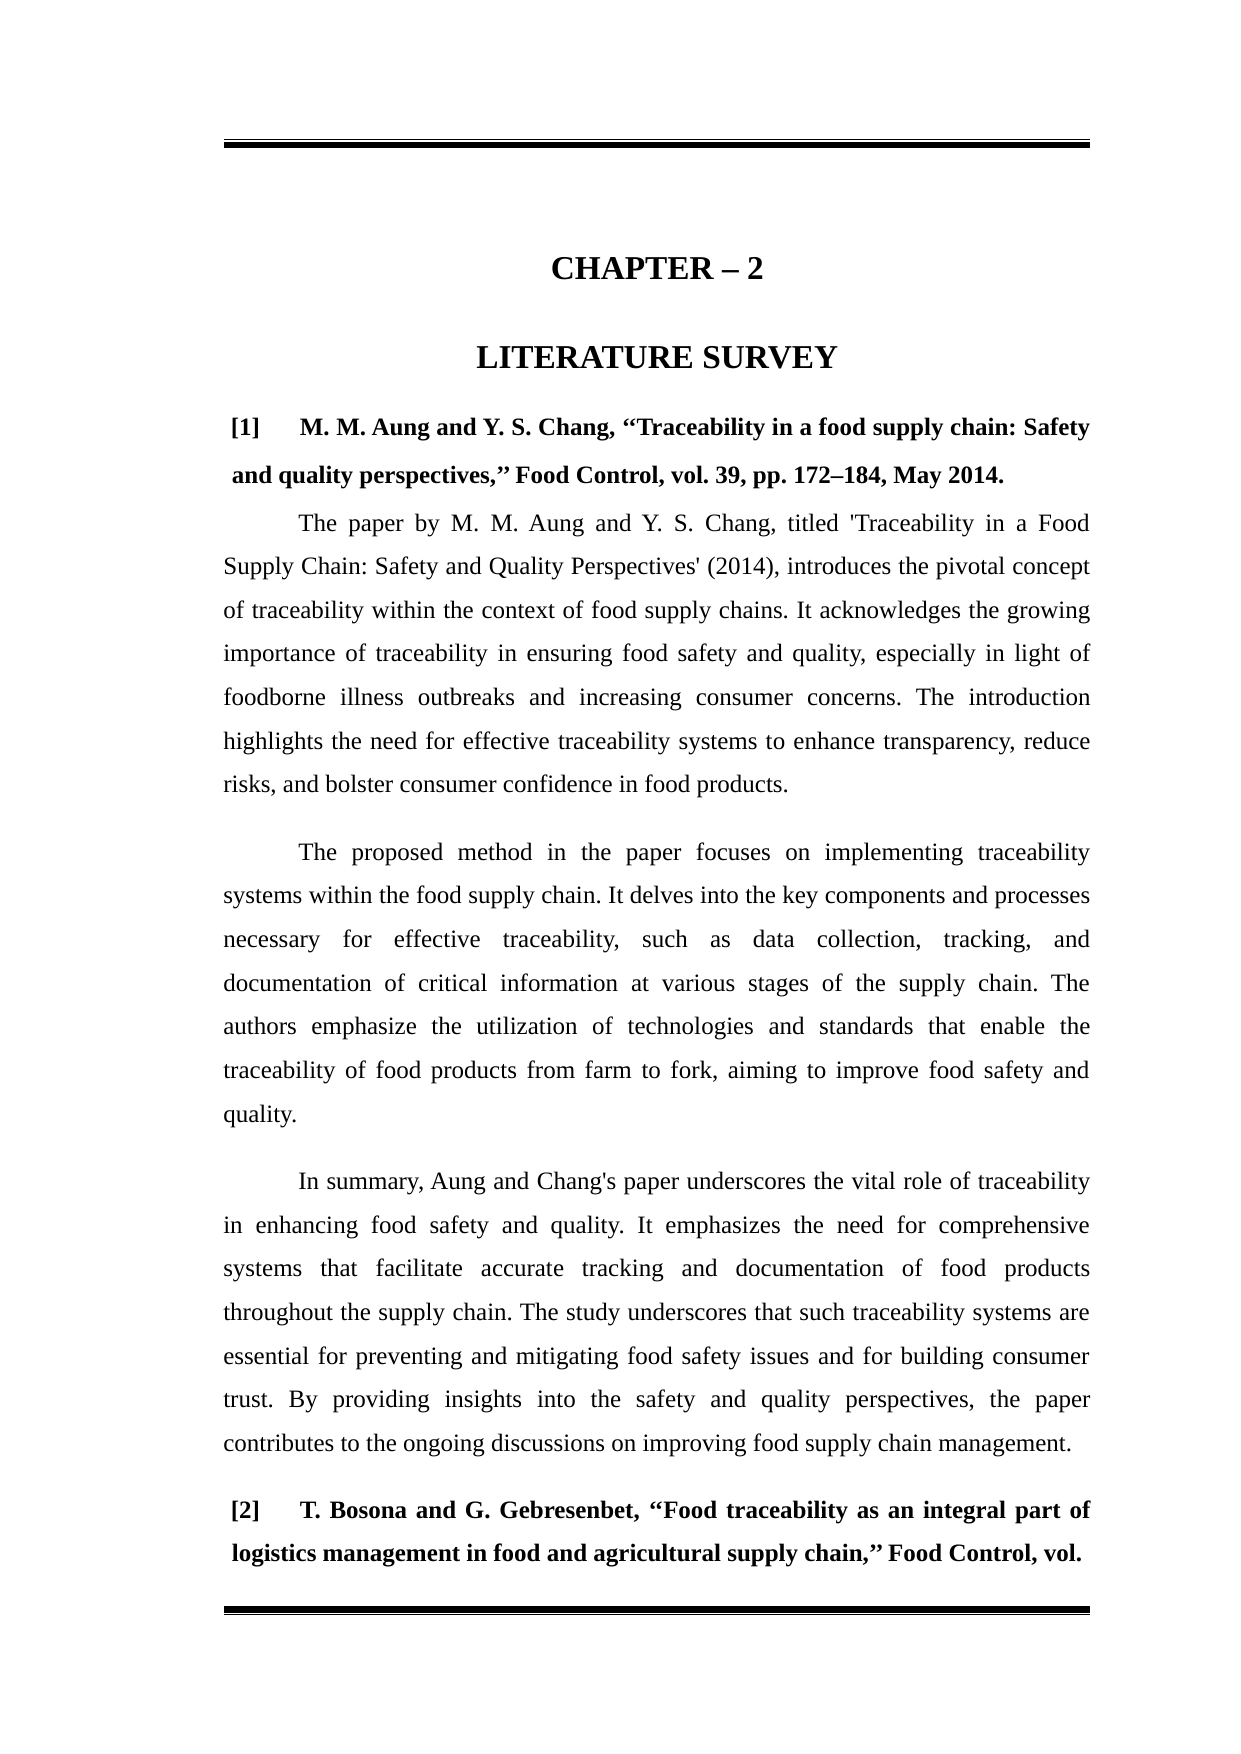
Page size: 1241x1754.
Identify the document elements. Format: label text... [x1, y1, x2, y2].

text The proposed method in the paper focuses on implementing traceability systems within the food supply chain. It delves into the key components and processes necessary for effective traceability, such as data collection, tracking, and documentation of critical information at various stages of the supply chain. The authors emphasize the utilization of technologies and standards that enable the traceability of food products from farm to fork, aiming to improve food safety and quality. [223, 837, 1091, 1127]
subtitle LITERATURE SURVEY [298, 338, 1016, 376]
text In summary, Aung and Chang's paper underscores the vital role of traceability in enhancing food safety and quality. It emphasizes the need for comprehensive systems that facilitate accurate tracking and documentation of food products throughout the supply chain. The study underscores that such traceability systems are essential for preventing and mitigating food safety issues and for building consumer trust. By providing insights into the safety and quality perspectives, the paper contributes to the ongoing discussions on improving food supply chain management. [223, 1166, 1091, 1457]
text CHAPTER – 2 [298, 248, 1016, 287]
list T. Bosona and G. Gebresenbet, ‘‘Food traceability as an integral part of logistics management in food and agricultural supply chain,’’ Food Control, vol. [231, 1495, 1092, 1567]
text The paper by M. M. Aung and Y. S. Chang, titled 'Traceability in a Food Supply Chain: Safety and Quality Perspectives' (2014), introduces the pivotal concept of traceability within the context of food supply chains. It acknowledges the growing importance of traceability in ensuring food safety and quality, especially in light of foodborne illness outbreaks and increasing consumer concerns. The introduction highlights the need for effective traceability systems to enhance transparency, reduce risks, and bolster consumer confidence in food products. [223, 508, 1091, 798]
list M. M. Aung and Y. S. Chang, ‘‘Traceability in a food supply chain: Safety and quality perspectives,’’ Food Control, vol. 39, pp. 172–184, May 2014. [231, 412, 1092, 489]
